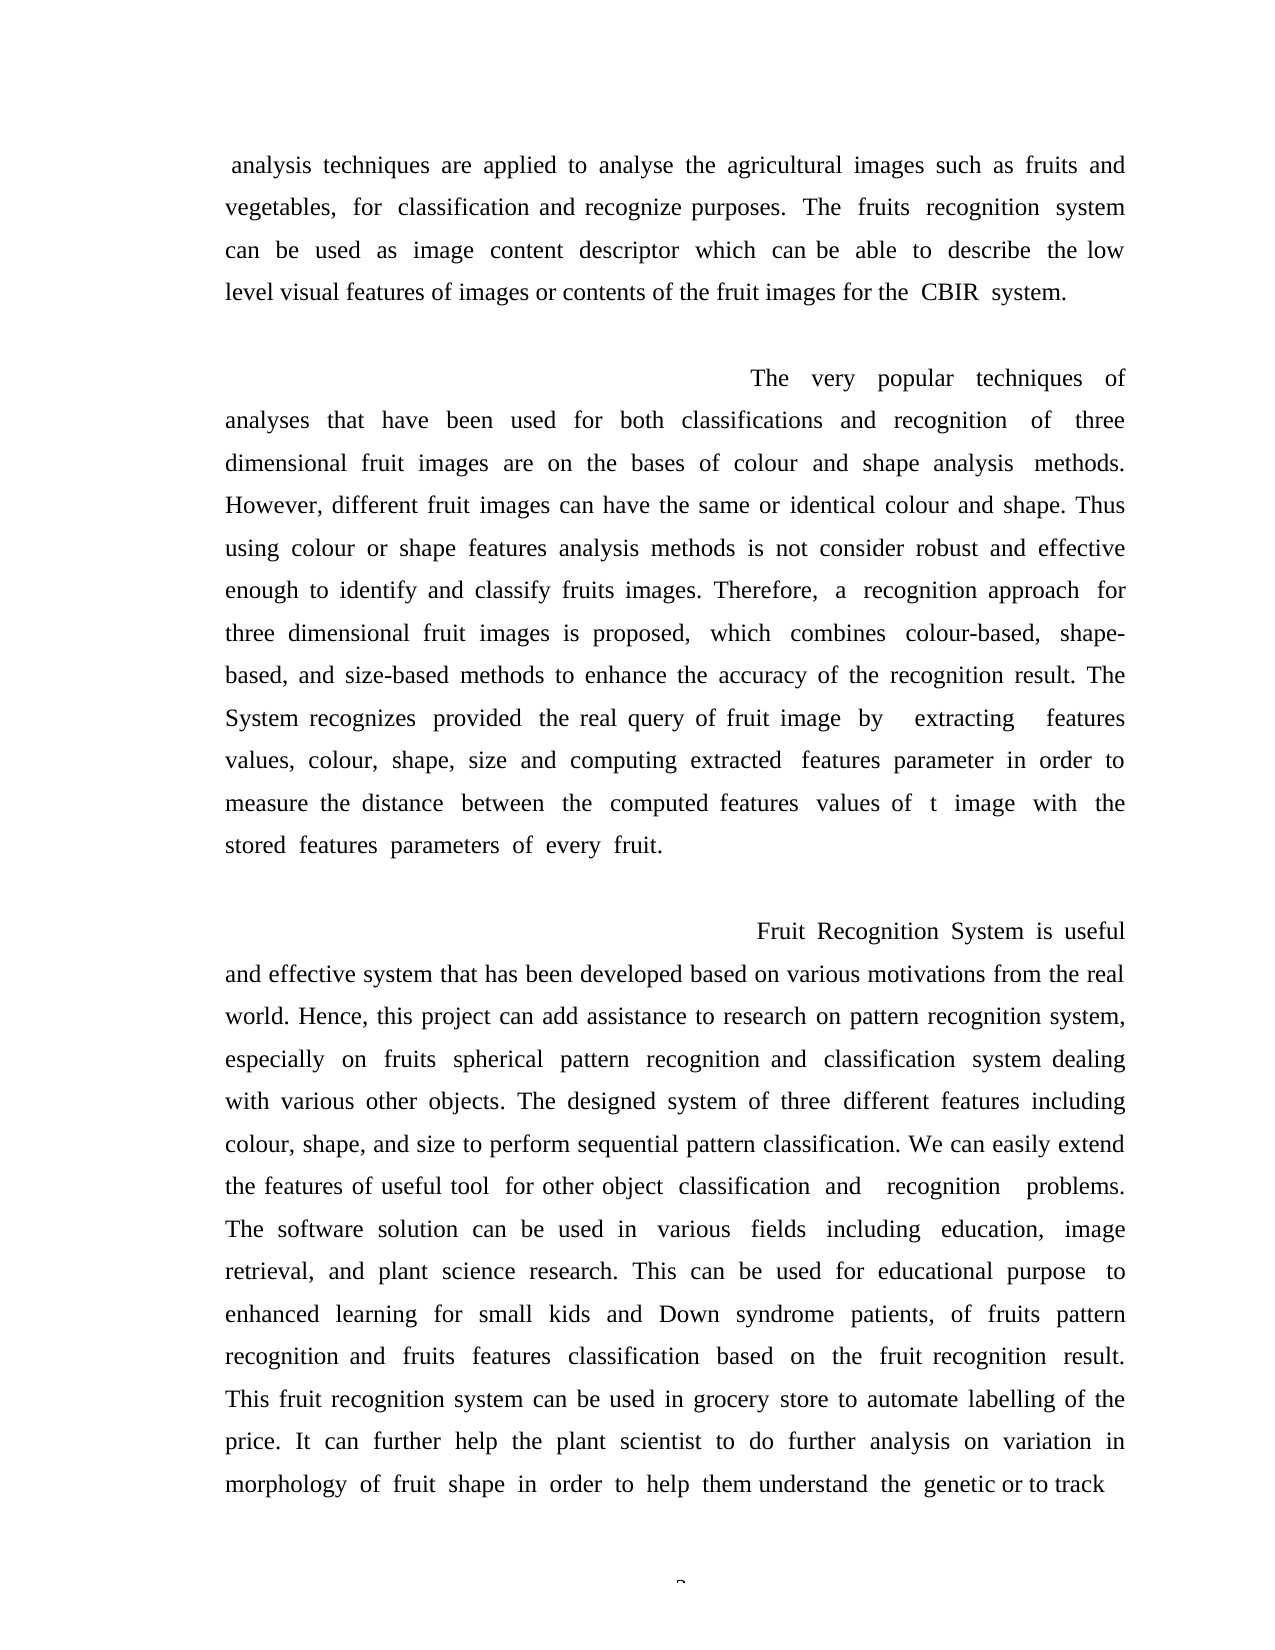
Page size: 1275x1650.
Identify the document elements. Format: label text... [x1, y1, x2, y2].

text analysis techniques are applied to analyse the agricultural images such as fruits and vegetables, for classification and recognize purposes. The fruits recognition system can be used as image content descriptor which can be able to describe the low level visual features of images or contents of the fruit images for the CBIR system. [225, 150, 1125, 306]
text The very popular techniques of analyses that have been used for both classifications and recognition of three dimensional fruit images are on the bases of colour and shape analysis methods. However, different fruit images can have the same or identical colour and shape. Thus using colour or shape features analysis methods is not consider robust and effective enough to identify and classify fruits images. Therefore, a recognition approach for three dimensional fruit images is proposed, which combines colour-based, shape- based, and size-based methods to enhance the accuracy of the recognition result. The System recognizes provided the real query of fruit image by extracting features values, colour, shape, size and computing extracted features parameter in order to measure the distance between the computed features values of t image with the stored features parameters of every fruit. [225, 363, 1126, 859]
text Fruit Recognition System is useful and effective system that has been developed based on various motivations from the real world. Hence, this project can add assistance to research on pattern recognition system, especially on fruits spherical pattern recognition and classification system dealing with various other objects. The designed system of three different features including colour, shape, and size to perform sequential pattern classification. We can easily extend the features of useful tool for other object classification and recognition problems. The software solution can be used in various fields including education, image retrieval, and plant science research. This can be used for educational purpose to enhanced learning for small kids and Down syndrome patients, of fruits pattern recognition and fruits features classification based on the fruit recognition result. This fruit recognition system can be used in grocery store to automate labelling of the price. It can further help the plant scientist to do further analysis on variation in morphology of fruit shape in order to help them understand the genetic or to track [225, 916, 1126, 1498]
